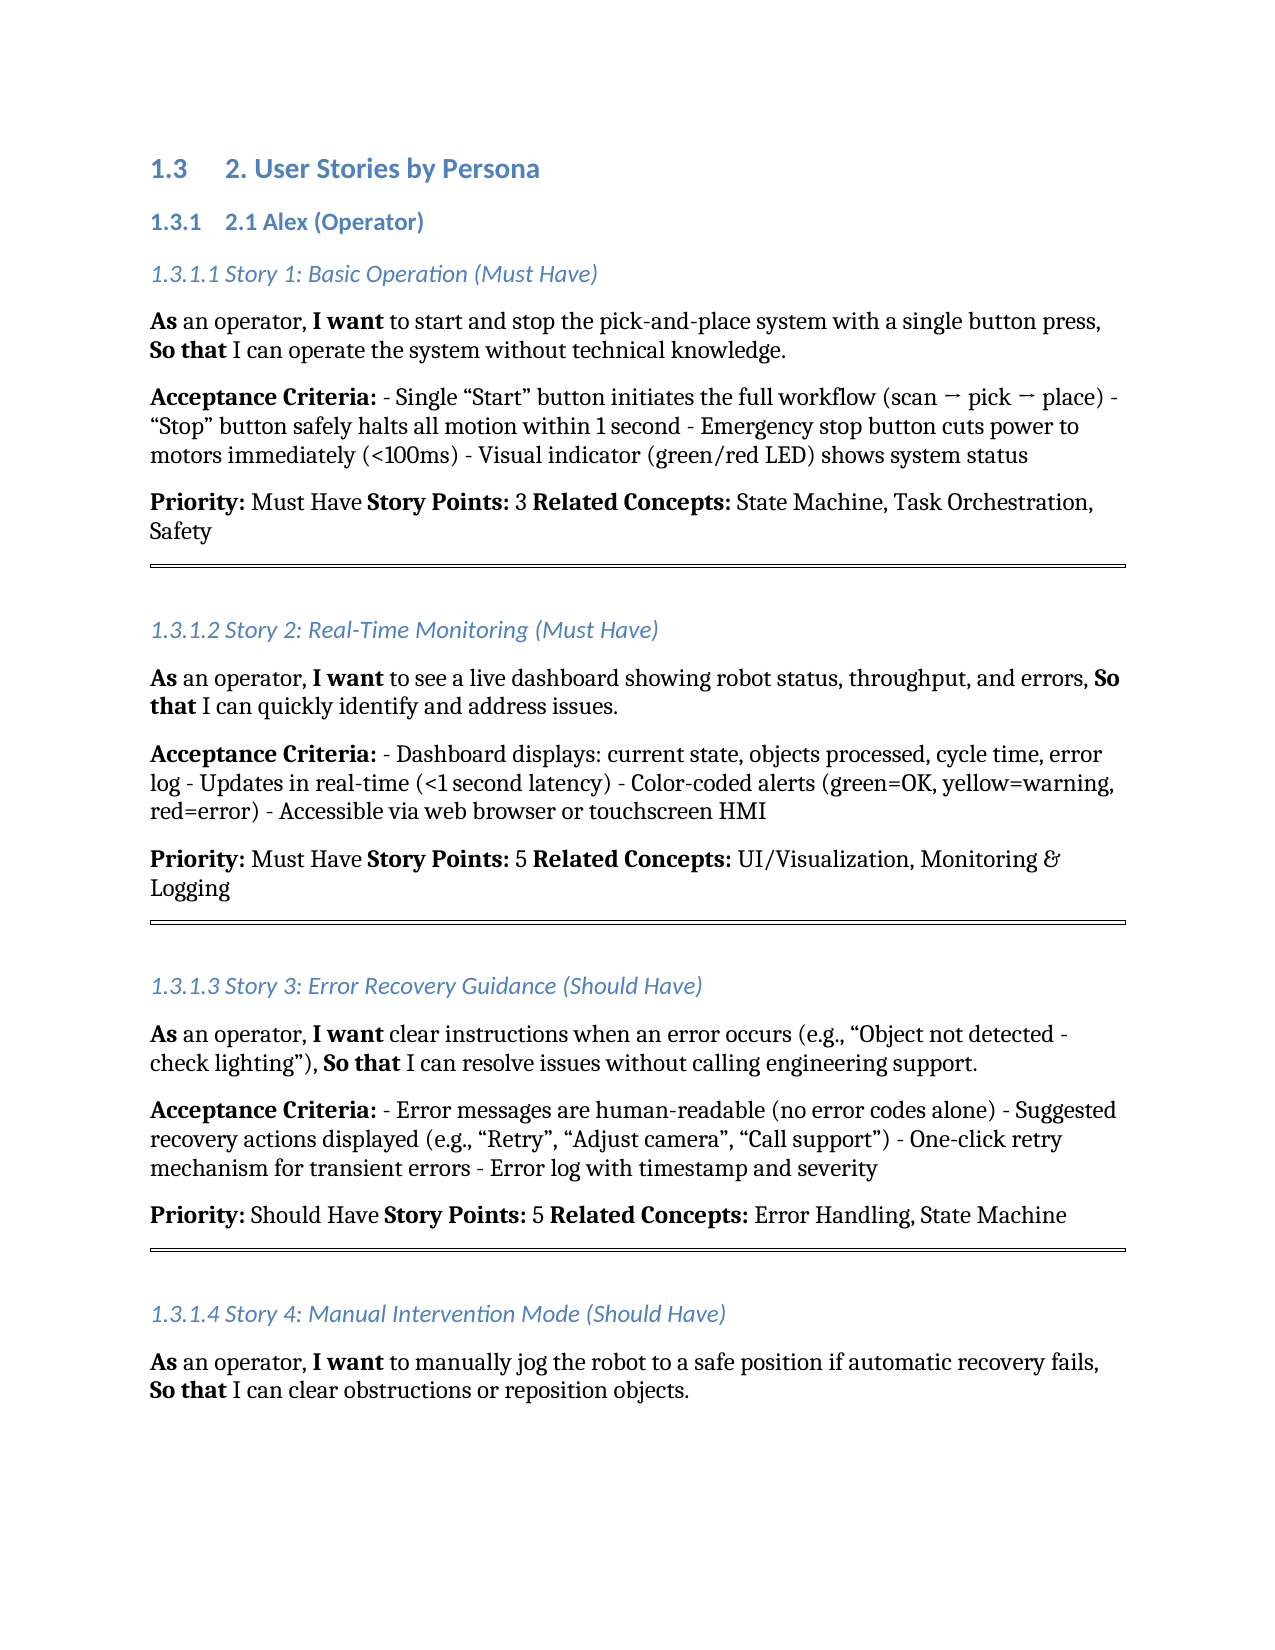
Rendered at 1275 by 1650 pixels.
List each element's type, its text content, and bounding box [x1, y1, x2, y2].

text As an operator, I want to see a live dashboard showing robot status, throughput, and errors, So that I can quickly identify and address issues. [150, 663, 1125, 721]
text Acceptance Criteria: - Single “Start” button initiates the full workflow (scan → pick → place) - “Stop” button safely halts all motion within 1 second - Emergency stop button cuts power to motors immediately (<100ms) - Visual indicator (green/red LED) shows system status [150, 383, 1125, 469]
subtitle 1.3.1.4 Story 4: Manual Intervention Mode (Should Have) [150, 1298, 1125, 1329]
subtitle 1.3.1.3 Story 3: Error Recovery Guidance (Should Have) [150, 971, 1125, 1001]
text Priority: Must Have Story Points: 3 Related Concepts: State Machine, Task Orchestration, Safety [150, 488, 1125, 546]
text Priority: Must Have Story Points: 5 Related Concepts: UI/Visualization, Monitoring & Logging [150, 845, 1125, 902]
subtitle 1.3.1.1 Story 1: Basic Operation (Must Have) [150, 258, 1125, 288]
subtitle 1.3.1 2.1 Alex (Operator) [150, 206, 1125, 237]
text As an operator, I want to manually jog the robot to a safe position if automatic recovery fails, So that I can clear obstructions or reposition objects. [150, 1347, 1125, 1405]
text Priority: Should Have Story Points: 5 Related Concepts: Error Handling, State Machine [150, 1201, 1125, 1230]
text As an operator, I want clear instructions when an error occurs (e.g., “Object not detected - check lighting”), So that I can resolve issues without calling engineering support. [150, 1020, 1125, 1077]
text Acceptance Criteria: - Error messages are human-readable (no error codes alone) - Suggested recovery actions displayed (e.g., “Retry”, “Adjust camera”, “Call support”) - One-click retry mechanism for transient errors - Error log with timestamp and severity [150, 1096, 1125, 1182]
subtitle 1.3.1.2 Story 2: Real-Time Monitoring (Must Have) [150, 614, 1125, 645]
text As an operator, I want to start and stop the pick-and-place system with a single button press, So that I can operate the system without technical knowledge. [150, 307, 1125, 364]
text Acceptance Criteria: - Dashboard displays: current state, objects processed, cycle time, error log - Updates in real-time (<1 second latency) - Color-coded alerts (green=OK, yellow=warning, red=error) - Accessible via web browser or touchscreen HMI [150, 740, 1125, 826]
subtitle 1.3 2. User Stories by Persona [150, 150, 1125, 186]
